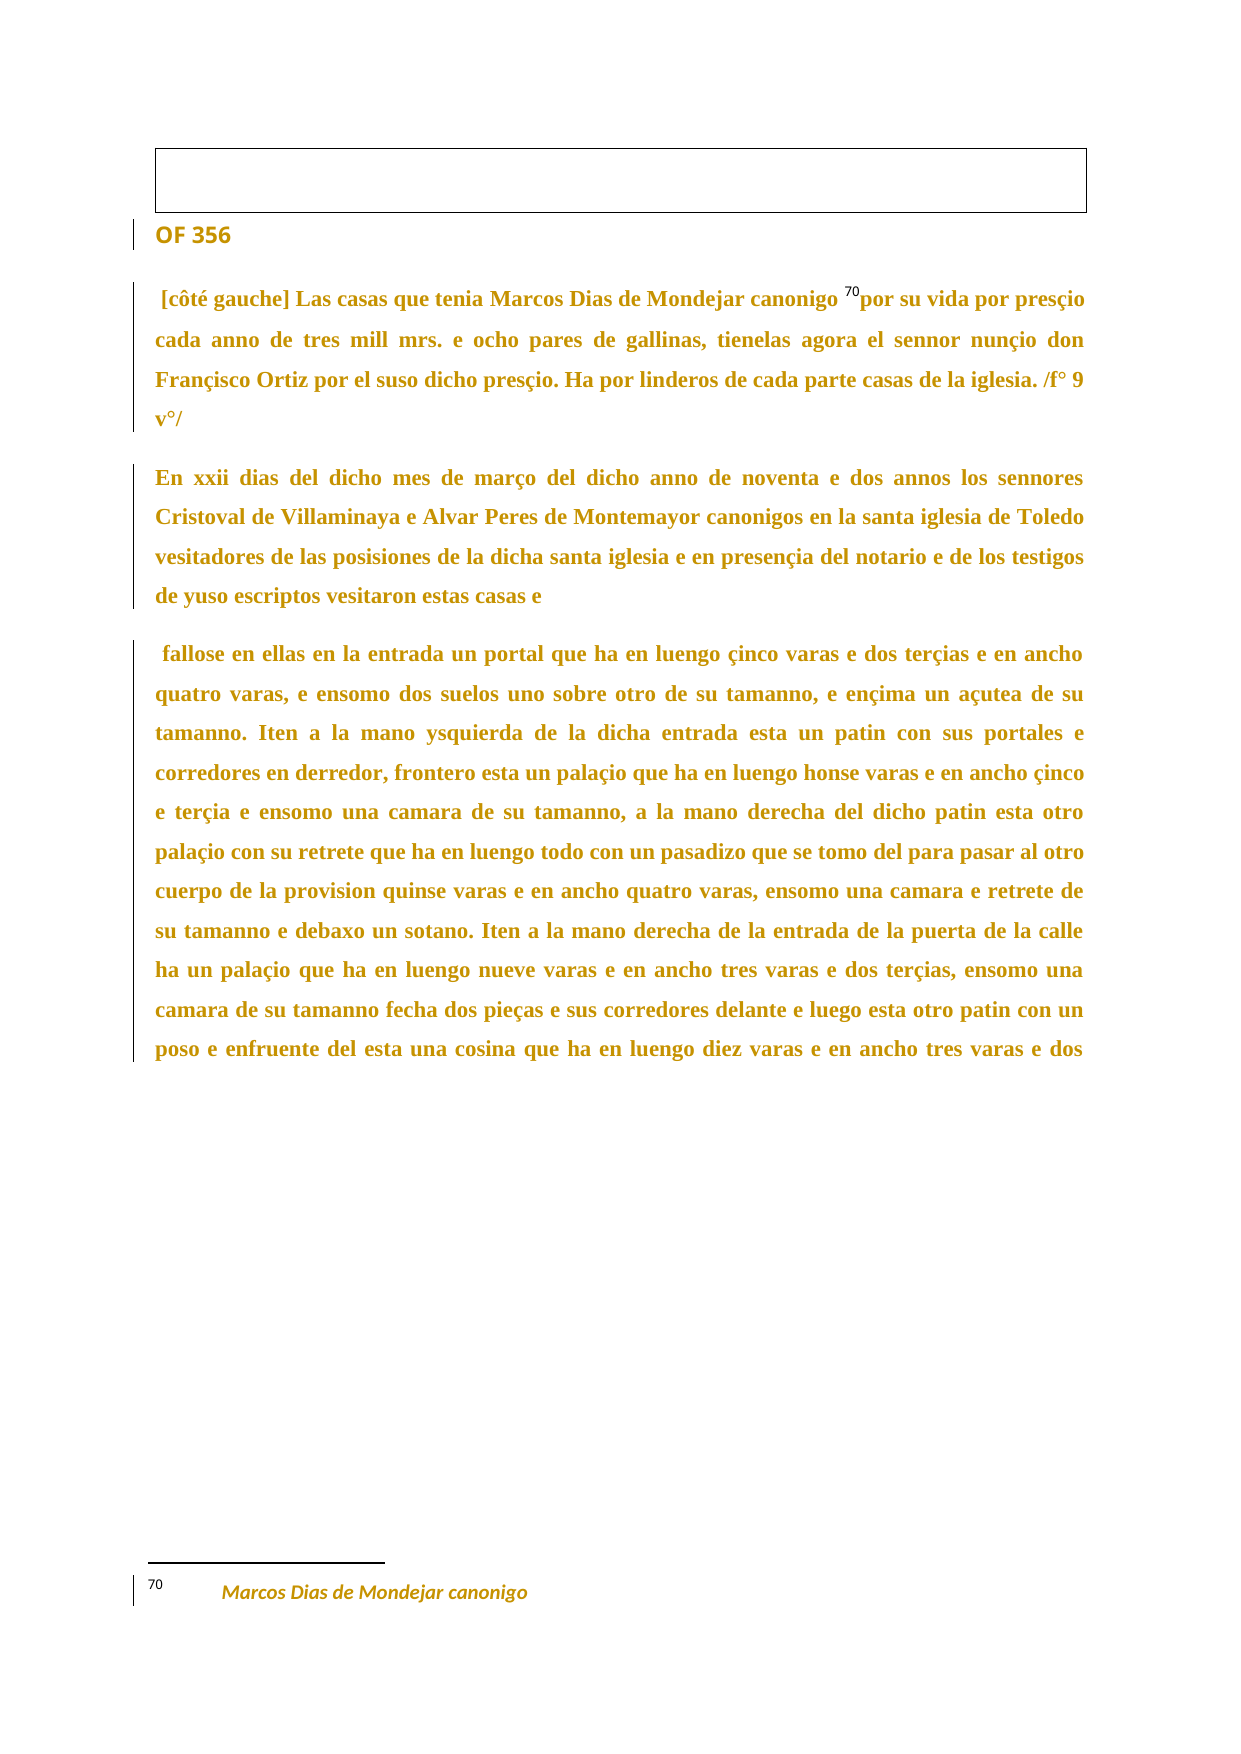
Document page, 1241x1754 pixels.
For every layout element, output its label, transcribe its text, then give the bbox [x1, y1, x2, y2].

table_cell [côté gauche] Las casas que tenia Marcos Dias de Mondejar canonigo por su vida por presçio cada anno de tres mill mrs. e ocho pares de gallinas, tienelas agora el sennor nunçio don Françisco Ortiz por el suso dicho presçio. Ha por linderos de cada parte casas de la iglesia. /f° 9 v°/ [148, 276, 1093, 457]
table_header OF 356 [148, 148, 1093, 276]
table_cell En xxii dias del dicho mes de março del dicho anno de noventa e dos annos los sennores Cristoval de Villaminaya e Alvar Peres de Montemayor canonigos en la santa iglesia de Toledo vesitadores de las posisiones de la dicha santa iglesia e en presençia del notario e de los testigos de yuso escriptos vesitaron estas casas e [148, 458, 1093, 634]
table_cell fallose en ellas en la entrada un portal que ha en luengo çinco varas e dos terçias e en ancho quatro varas, e ensomo dos suelos uno sobre otro de su tamanno, e ençima un açutea de su tamanno. Iten a la mano ysquierda de la dicha entrada esta un patin con sus portales e corredores en derredor, frontero esta un palaçio que ha en luengo honse varas e en ancho çinco e terçia e ensomo una camara de su tamanno, a la mano derecha del dicho patin esta otro palaçio con su retrete que ha en luengo todo con un pasadizo que se tomo del para pasar al otro cuerpo de la provision quinse varas e en ancho quatro varas, ensomo una camara e retrete de su tamanno e debaxo un sotano. Iten a la mano derecha de la entrada de la puerta de la calle ha un palaçio que ha en luengo nueve varas e en ancho tres varas e dos terçias, ensomo una camara de su tamanno fecha dos pieças e sus corredores delante e luego esta otro patin con un poso e enfruente del esta una cosina que ha en luengo diez varas e en ancho tres varas e dos terçias, a la mano derecha deste patin esta un establo con su puerta a la calle con un corralejo e una casa con un pajar en lo qual ha en luengo veynte varas e en ancho ocho varas, e ensomo de la entrada este establo e de la dicha casa e pajar esta una quadra de tener pan, e sobre la quadra otro soberado en que ay en subiendo a la mano derecha una camara en que ay siete varas en largo e quatro varas e quarta en ancho e frontero del escalera otra en que ay con el portalejo/f° 10 r°/ donde sale el escalera seys varas e media en largo e quatro en ancho con otro retrete a la mano ysquierda en que ay quatro varas e media en largo e quatro e quarta en ancho e sale deste aposentamiento un corredor (blanc). De que fueron testigos Arias e Brasa e Françisco Ortis criados del dicho sennor nunçio don Françisco Ortiz. Ay mas sobre la puerta de la calle un (blanc) en que ay nueve varas e media en largo e quatro en ancho con otro soberado ensomo de (blanc) e una ventana a la calle con una rexa de fierro. (signé) Juan de Mayorga notario apostolico. [148, 634, 1093, 1062]
